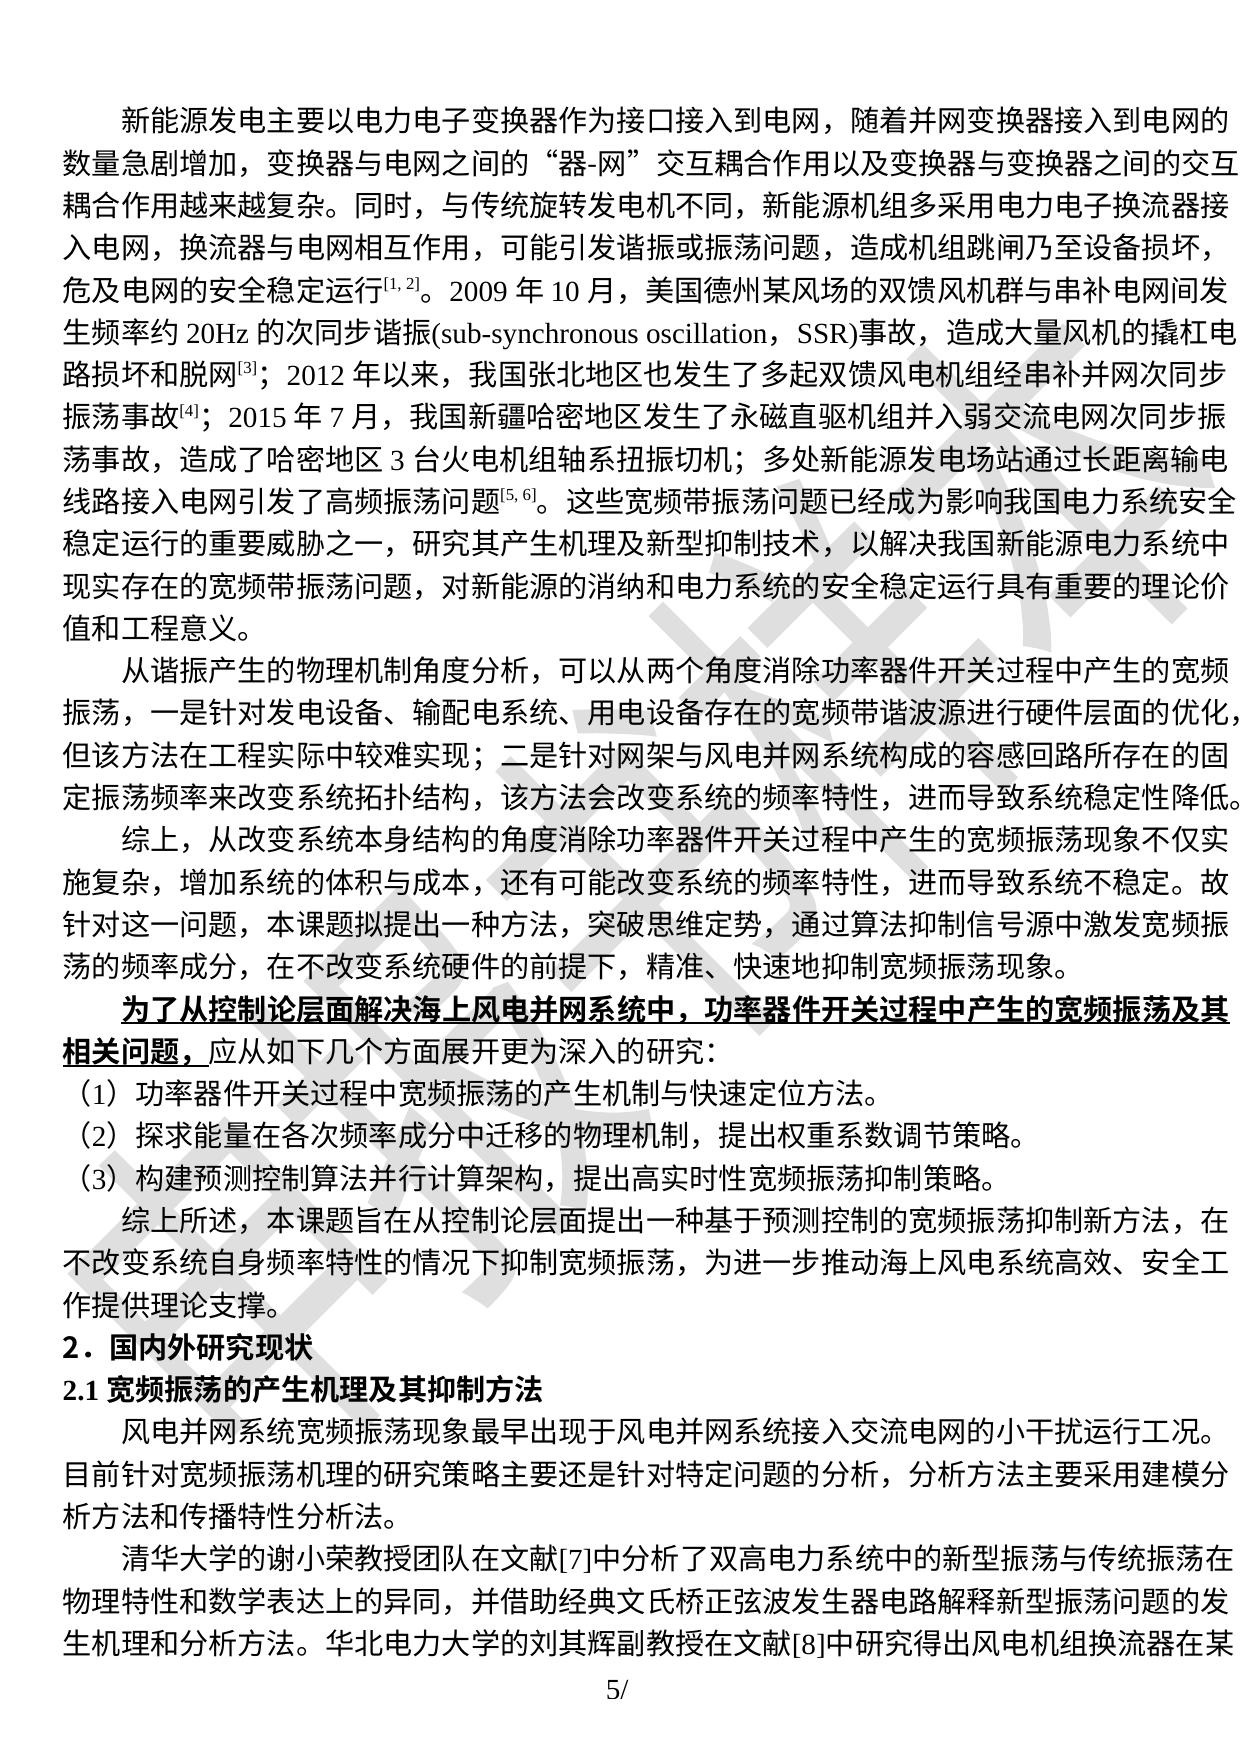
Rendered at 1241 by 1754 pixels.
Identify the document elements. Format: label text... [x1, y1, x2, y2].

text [62, 1536, 1240, 1663]
text 综上所述，本课题旨在从控制论层面提出一种基于预测控制的宽频振荡抑制新方法，在不改变系统自身频率特性的情况下抑制宽频振荡，为进一步推动海上风电系统高效、安全工作提供理论支撑。 [62, 1197, 1240, 1324]
text （1）功率器件开关过程中宽频振荡的产生机制与快速定位方法。 [62, 1071, 1240, 1113]
text （3）构建预测控制算法并行计算架构，提出高实时性宽频振荡抑制策略。 [62, 1155, 1240, 1197]
text 综上，从改变系统本身结构的角度消除功率器件开关过程中产生的宽频振荡现象不仅实施复杂，增加系统的体积与成本，还有可能改变系统的频率特性，进而导致系统不稳定。故针对这一问题，本课题拟提出一种方法，突破思维定势，通过算法抑制信号源中激发宽频振荡的频率成分，在不改变系统硬件的前提下，精准、快速地抑制宽频振荡现象。 [62, 817, 1240, 986]
text 风电并网系统宽频振荡现象最早出现于风电并网系统接入交流电网的小干扰运行工况。目前针对宽频振荡机理的研究策略主要还是针对特定问题的分析，分析方法主要采用建模分析方法和传播特性分析法。 [62, 1409, 1240, 1536]
text 新能源发电主要以电力电子变换器作为接口接入到电网，随着并网变换器接入到电网的数量急剧增加，变换器与电网之间的“器-网”交互耦合作用以及变换器与变换器之间的交互耦合作用越来越复杂。同时，与传统旋转发电机不同，新能源机组多采用电力电子换流器接入电网，换流器与电网相互作用，可能引发谐振或振荡问题，造成机组跳闸乃至设备损坏，危及电网的安全稳定运行[1, 2]。2009 年 10 月，美国德州某风场的双馈风机群与串补电网间发生频率约 20Hz 的次同步谐振(sub-synchronous oscillation，SSR)事故，造成大量风机的撬杠电路损坏和脱网[3]；2012 年以来，我国张北地区也发生了多起双馈风电机组经串补并网次同步振荡事故[4]；2015 年 7 月，我国新疆哈密地区发生了永磁直驱机组并入弱交流电网次同步振荡事故，造成了哈密地区 3 台火电机组轴系扭振切机；多处新能源发电场站通过长距离输电线路接入电网引发了高频振荡问题[5, 6]。这些宽频带振荡问题已经成为影响我国电力系统安全稳定运行的重要威胁之一，研究其产生机理及新型抑制技术，以解决我国新能源电力系统中现实存在的宽频带振荡问题，对新能源的消纳和电力系统的安全稳定运行具有重要的理论价值和工程意义。 [62, 98, 1240, 648]
list 国内外研究现状 [62, 1324, 1240, 1367]
text 2.1 宽频振荡的产生机理及其抑制方法 [62, 1367, 1240, 1409]
text （2）探求能量在各次频率成分中迁移的物理机制，提出权重系数调节策略。 [62, 1113, 1240, 1155]
text 为了从控制论层面解决海上风电并网系统中，功率器件开关过程中产生的宽频振荡及其相关问题，应从如下几个方面展开更为深入的研究： [62, 986, 1240, 1071]
text 从谐振产生的物理机制角度分析，可以从两个角度消除功率器件开关过程中产生的宽频振荡，一是针对发电设备、输配电系统、用电设备存在的宽频带谐波源进行硬件层面的优化，但该方法在工程实际中较难实现；二是针对网架与风电并网系统构成的容感回路所存在的固定振荡频率来改变系统拓扑结构，该方法会改变系统的频率特性，进而导致系统稳定性降低。 [62, 648, 1240, 817]
